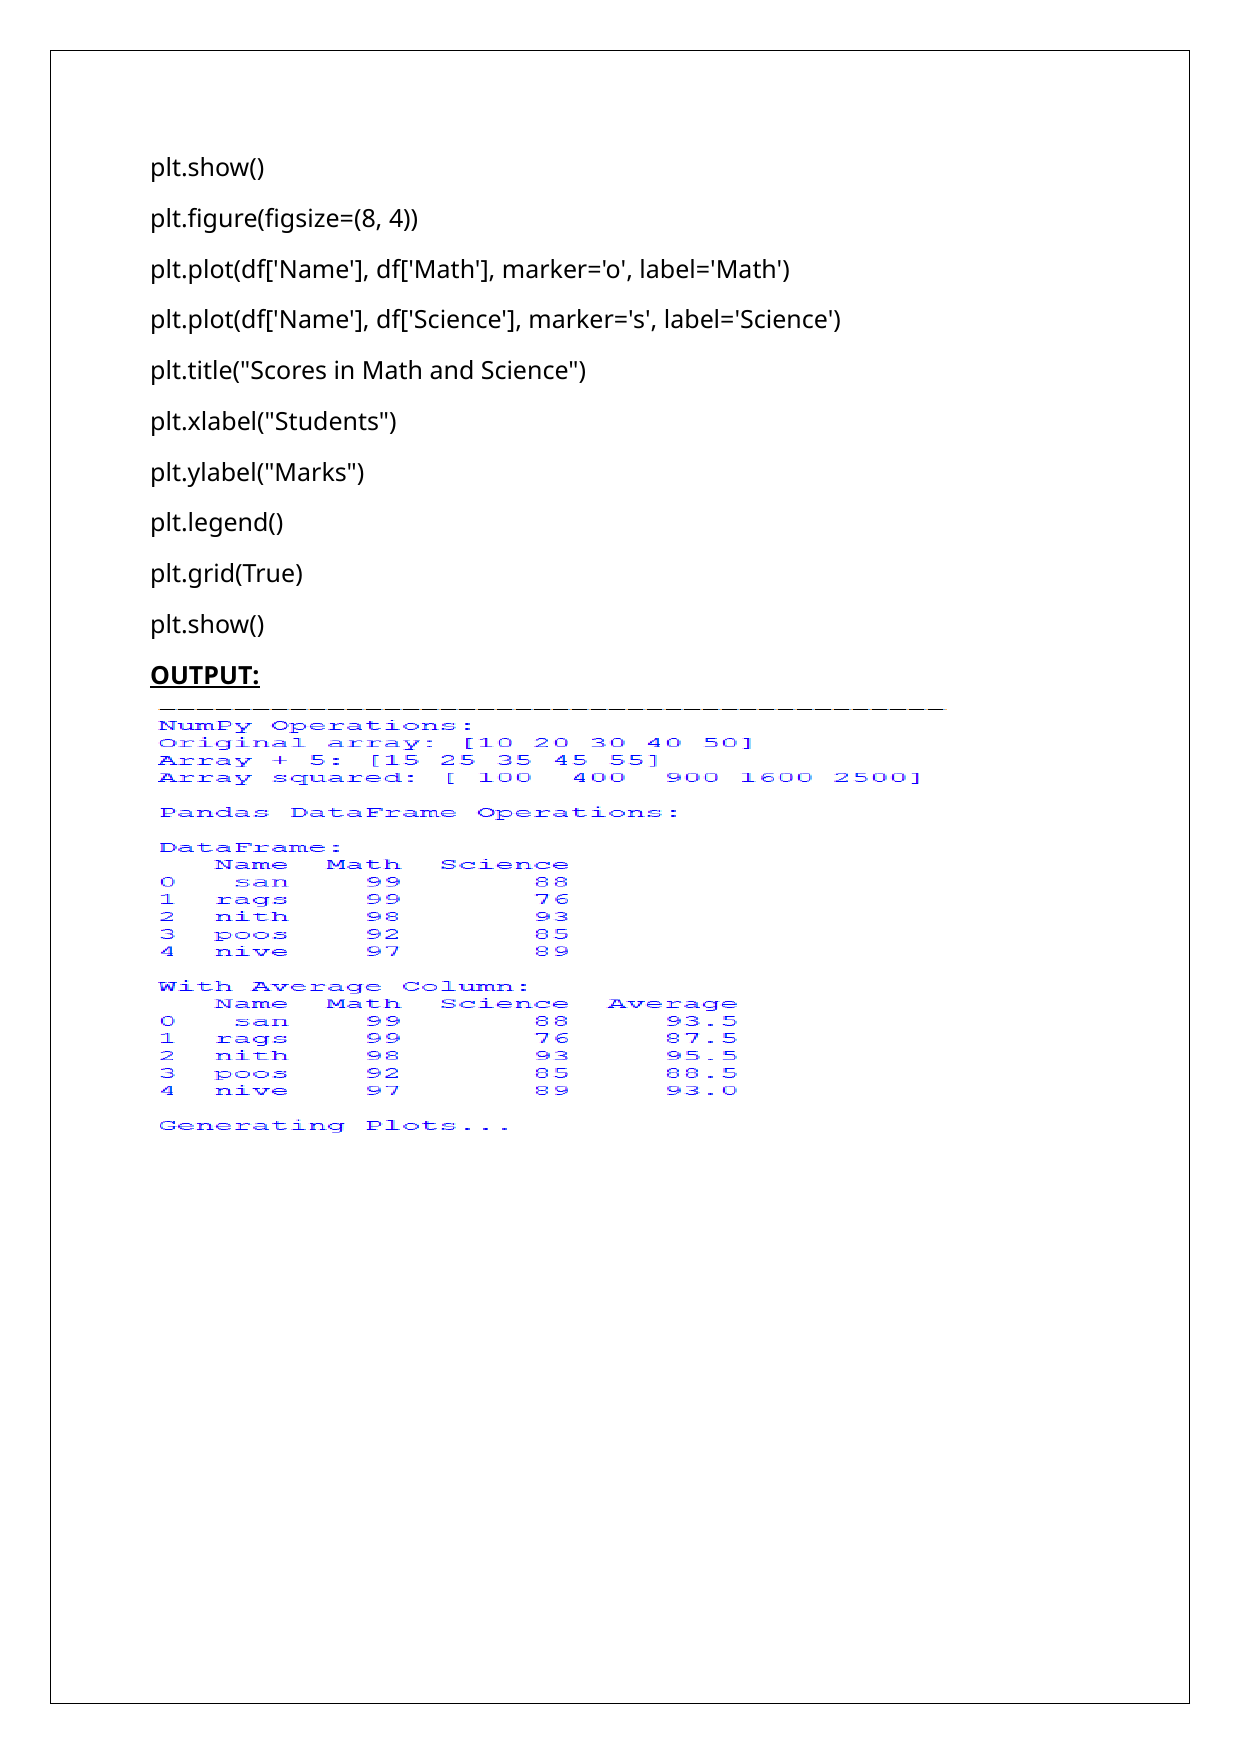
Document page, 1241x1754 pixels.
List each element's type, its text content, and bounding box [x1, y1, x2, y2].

text plt.show() [150, 150, 1090, 184]
text plt.grid(True) [150, 556, 1090, 590]
text plt.figure(figsize=(8, 4)) [150, 201, 1090, 235]
text plt.plot(df['Name'], df['Math'], marker='o', label='Math') [150, 251, 1090, 286]
text plt.ylabel("Marks") [150, 454, 1090, 488]
text plt.show() [150, 607, 1090, 641]
text plt.xlabel("Students") [150, 404, 1090, 438]
picture [150, 708, 947, 1146]
text plt.title("Scores in Math and Science") [150, 353, 1090, 387]
text plt.plot(df['Name'], df['Science'], marker='s', label='Science') [150, 302, 1090, 336]
text OUTPUT: [150, 657, 1090, 691]
text plt.legend() [150, 505, 1090, 539]
